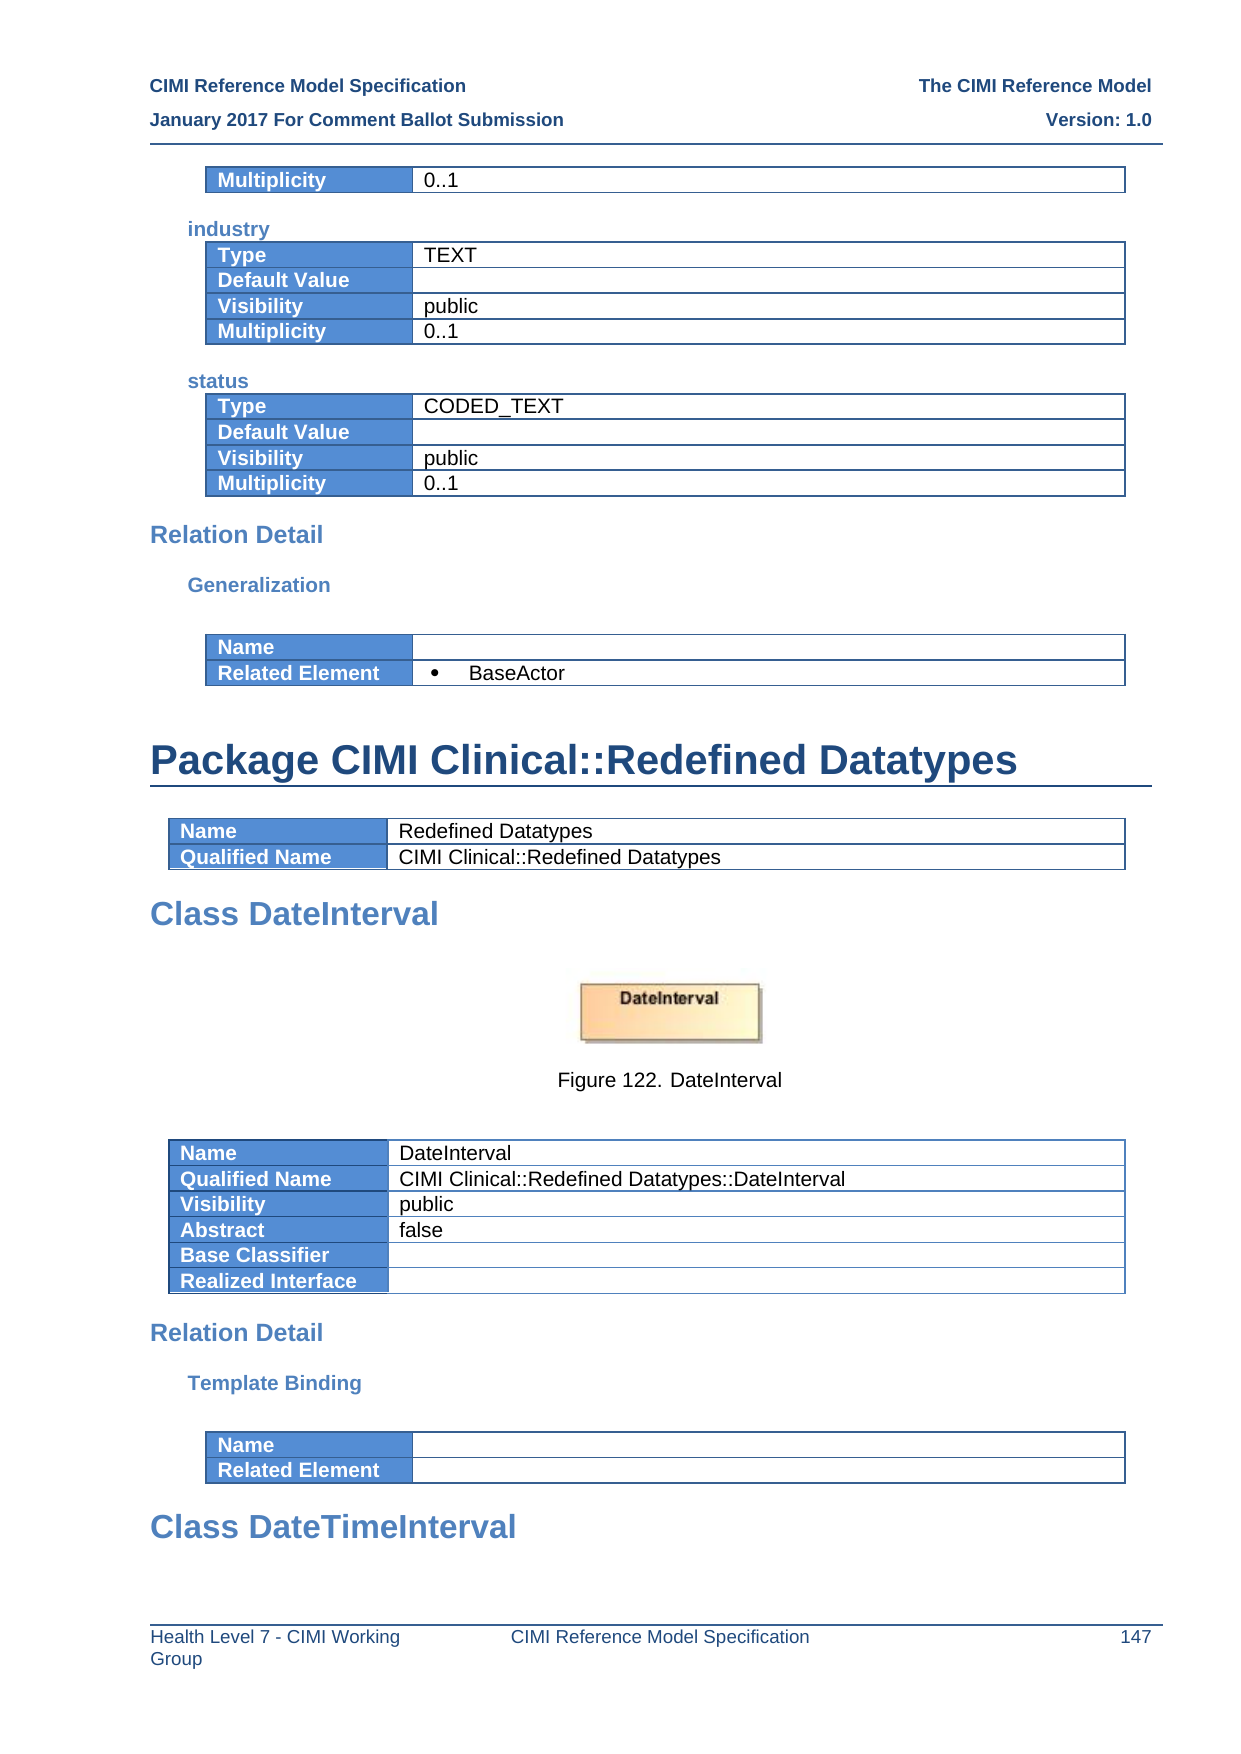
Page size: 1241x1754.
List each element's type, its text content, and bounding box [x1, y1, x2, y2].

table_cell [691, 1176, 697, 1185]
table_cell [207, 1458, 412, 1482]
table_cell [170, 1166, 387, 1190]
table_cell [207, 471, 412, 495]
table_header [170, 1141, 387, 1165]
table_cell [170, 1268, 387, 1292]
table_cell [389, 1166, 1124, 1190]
text DateInterval [187, 1067, 1152, 1091]
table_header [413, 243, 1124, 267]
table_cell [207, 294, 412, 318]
subtitle Generalization [150, 573, 1152, 597]
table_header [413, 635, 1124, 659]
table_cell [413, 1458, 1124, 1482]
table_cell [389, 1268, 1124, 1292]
subtitle Template Binding [150, 1371, 1152, 1394]
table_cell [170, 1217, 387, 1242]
subtitle Class DateInterval [150, 894, 1152, 932]
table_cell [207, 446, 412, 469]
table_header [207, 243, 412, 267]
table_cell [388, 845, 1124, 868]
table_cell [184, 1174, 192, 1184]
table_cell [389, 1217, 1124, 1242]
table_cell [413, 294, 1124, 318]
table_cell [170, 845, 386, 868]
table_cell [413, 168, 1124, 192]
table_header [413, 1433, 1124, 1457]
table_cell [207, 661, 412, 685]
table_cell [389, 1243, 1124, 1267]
subtitle status [150, 369, 1152, 393]
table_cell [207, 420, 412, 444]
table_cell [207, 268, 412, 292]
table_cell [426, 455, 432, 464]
subtitle Class DateTimeInterval [150, 1508, 1152, 1546]
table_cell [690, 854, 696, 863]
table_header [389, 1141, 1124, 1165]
picture [565, 968, 774, 1055]
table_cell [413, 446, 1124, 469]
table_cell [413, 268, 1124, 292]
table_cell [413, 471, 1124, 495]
subtitle Relation Detail [150, 1318, 1152, 1347]
subtitle Package CIMI Clinical::Redefined Datatypes [150, 735, 1152, 785]
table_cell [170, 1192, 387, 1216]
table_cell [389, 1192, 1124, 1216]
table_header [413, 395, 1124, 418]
subtitle Relation Detail [150, 520, 1152, 549]
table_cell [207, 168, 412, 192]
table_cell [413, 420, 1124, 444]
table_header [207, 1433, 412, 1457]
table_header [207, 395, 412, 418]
subtitle industry [150, 217, 1152, 241]
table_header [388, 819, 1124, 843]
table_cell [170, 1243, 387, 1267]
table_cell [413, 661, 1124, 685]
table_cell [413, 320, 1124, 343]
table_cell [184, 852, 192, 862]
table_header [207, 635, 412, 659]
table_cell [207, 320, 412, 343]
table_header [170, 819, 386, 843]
